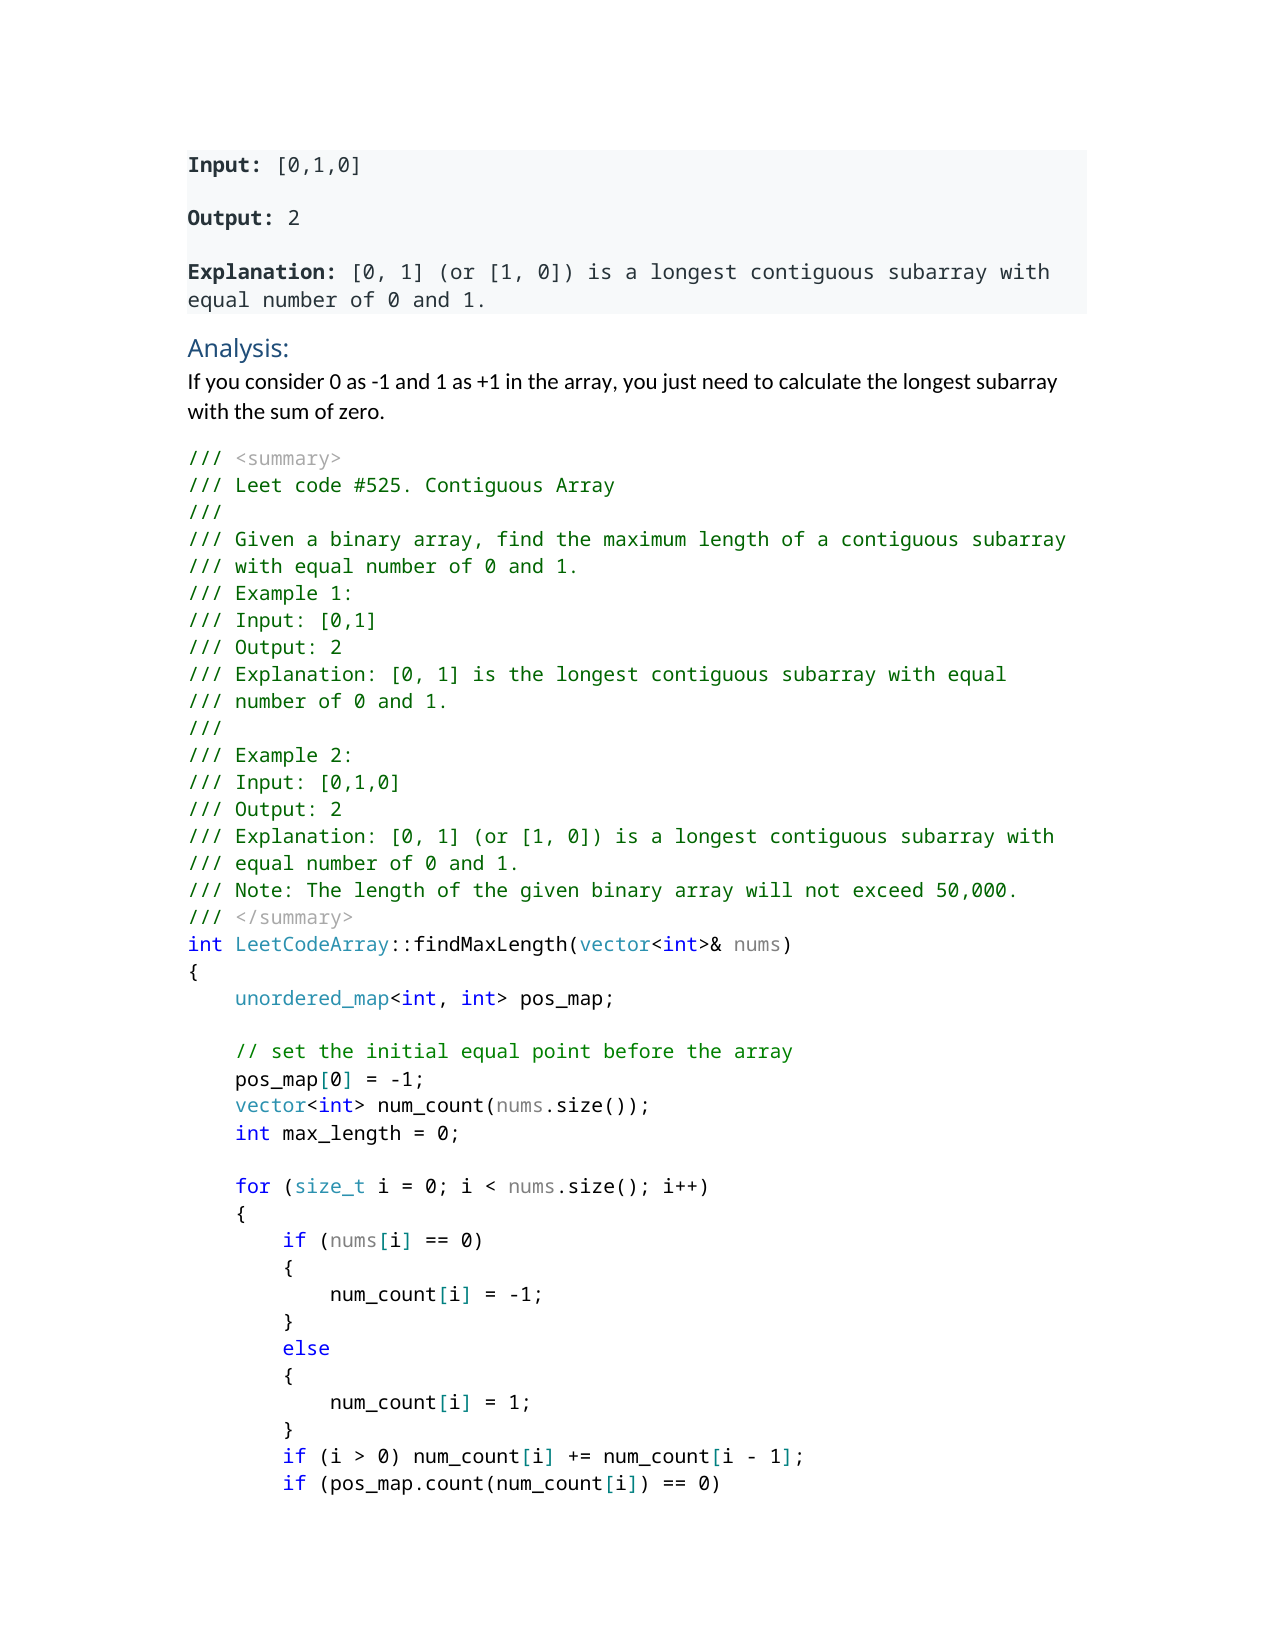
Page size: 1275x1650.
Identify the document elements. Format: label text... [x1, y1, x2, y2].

text int LeetCodeArray::findMaxLength(vector<int>& nums) [187, 930, 1087, 957]
text /// [187, 498, 1087, 525]
text /// Output: 2 [187, 633, 1087, 660]
text Explanation: [0, 1] (or [1, 0]) is a longest contiguous subarray with equal number of 0 and 1. [187, 257, 1087, 314]
text num_count[i] = -1; [187, 1281, 1087, 1308]
text if (pos_map.count(num_count[i]) == 0) [187, 1469, 1087, 1496]
text /// Explanation: [0, 1] (or [1, 0]) is a longest contiguous subarray with [187, 822, 1087, 849]
text int max_length = 0; [187, 1119, 1087, 1146]
text /// Note: The length of the given binary array will not exceed 50,000. [187, 876, 1087, 903]
text { [187, 1254, 1087, 1281]
text /// [187, 714, 1087, 741]
text num_count[i] = 1; [187, 1388, 1087, 1416]
subtitle Analysis: [187, 330, 1087, 364]
text { [187, 957, 1087, 984]
text /// <summary> [187, 444, 1087, 471]
text /// Output: 2 [187, 795, 1087, 822]
text if (nums[i] == 0) [187, 1227, 1087, 1254]
text /// Example 2: [187, 741, 1087, 768]
text If you consider 0 as -1 and 1 as +1 in the array, you just need to calculate the longest subarray with the sum of zero. [187, 367, 1087, 425]
text { [187, 1362, 1087, 1388]
text /// equal number of 0 and 1. [187, 849, 1087, 876]
text Output: 2 [187, 203, 1087, 232]
text /// number of 0 and 1. [187, 687, 1087, 714]
text { [187, 1200, 1087, 1227]
text pos_map[0] = -1; [187, 1065, 1087, 1092]
text /// Input: [0,1,0] [187, 768, 1087, 795]
text for (size_t i = 0; i < nums.size(); i++) [187, 1173, 1087, 1200]
text } [187, 1308, 1087, 1334]
text // set the initial equal point before the array [187, 1038, 1087, 1065]
text /// </summary> [187, 903, 1087, 930]
text unordered_map<int, int> pos_map; [187, 984, 1087, 1011]
text /// Example 1: [187, 579, 1087, 606]
text else [187, 1334, 1087, 1362]
text /// Given a binary array, find the maximum length of a contiguous subarray [187, 525, 1087, 552]
text /// Input: [0,1] [187, 606, 1087, 633]
text } [187, 1416, 1087, 1442]
text /// Leet code #525. Contiguous Array [187, 471, 1087, 498]
text /// Explanation: [0, 1] is the longest contiguous subarray with equal [187, 660, 1087, 687]
text vector<int> num_count(nums.size()); [187, 1092, 1087, 1119]
text if (i > 0) num_count[i] += num_count[i - 1]; [187, 1442, 1087, 1469]
text /// with equal number of 0 and 1. [187, 552, 1087, 579]
text Input: [0,1,0] [187, 150, 1087, 178]
